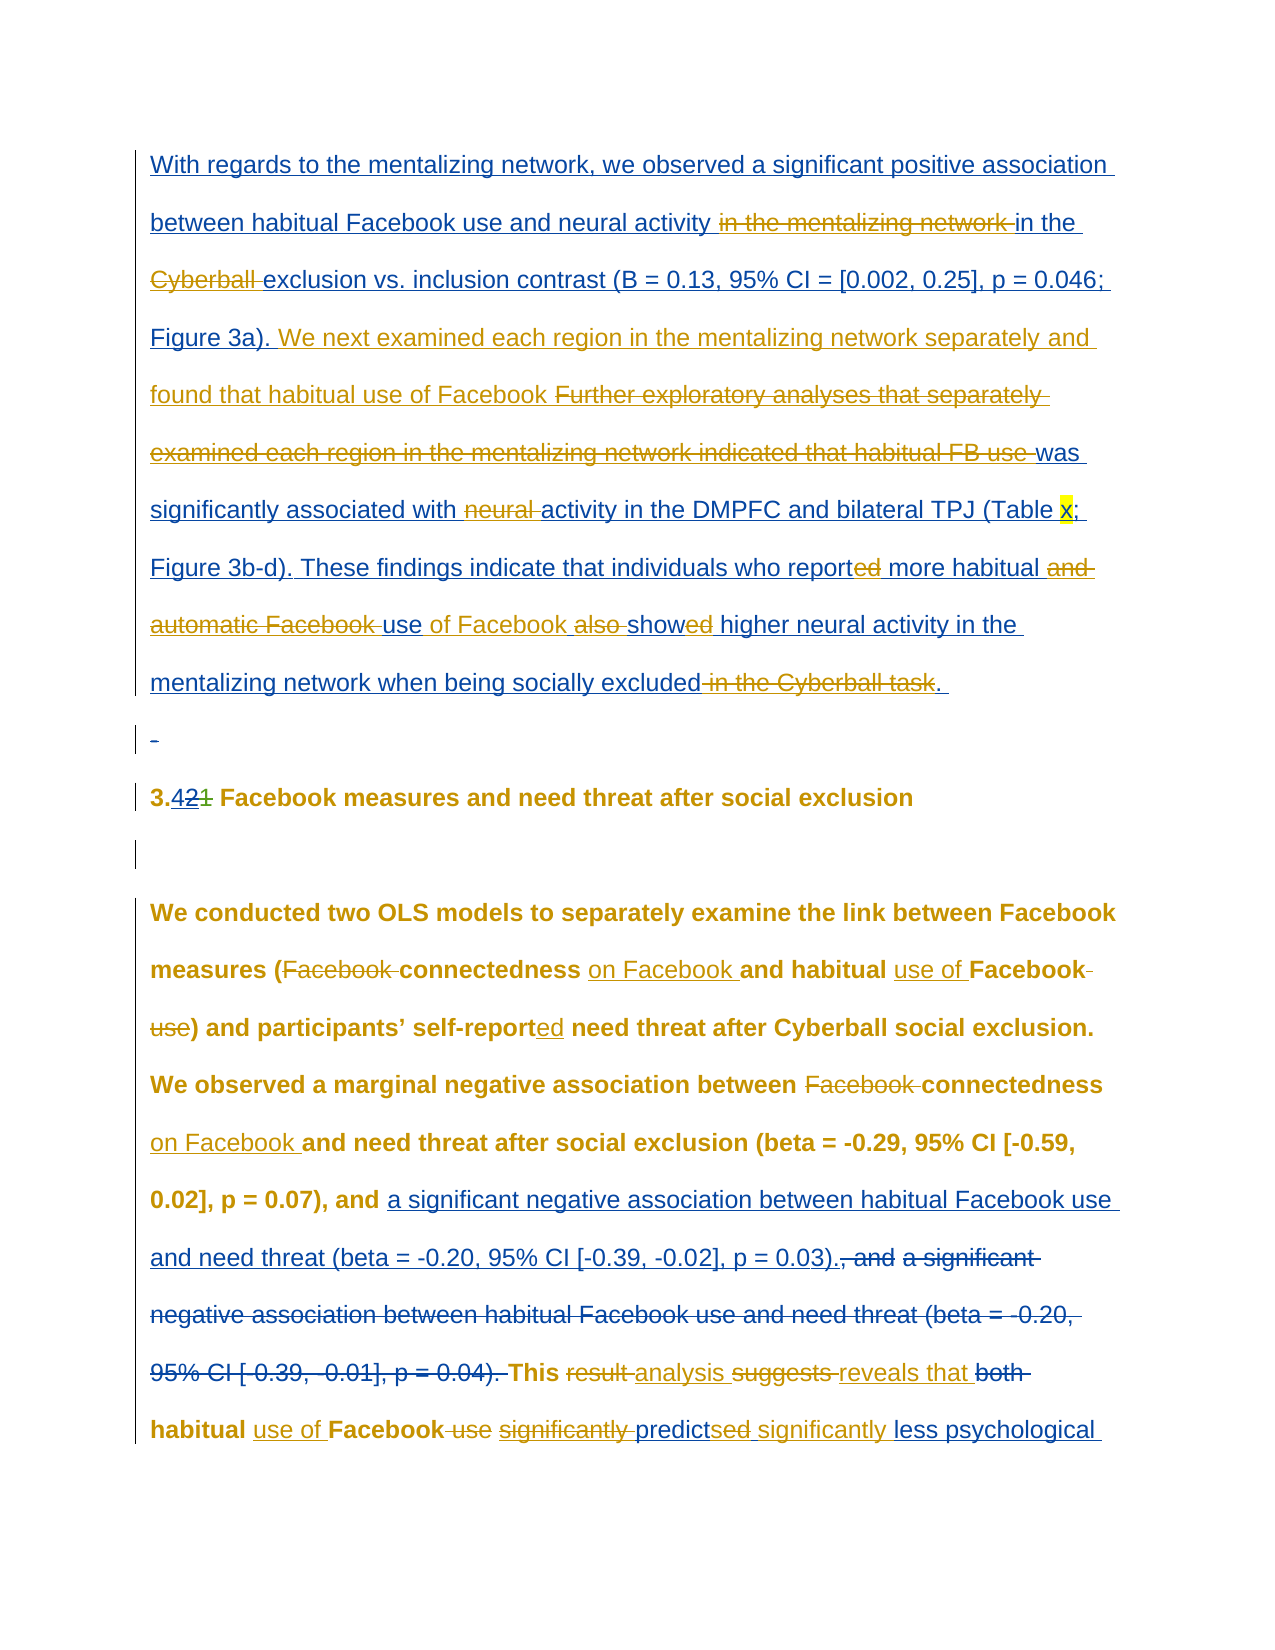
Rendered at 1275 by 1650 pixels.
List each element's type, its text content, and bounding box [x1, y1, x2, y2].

text 3. Facebook measures and need threat after social exclusion [150, 782, 1125, 811]
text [150, 897, 1125, 1444]
